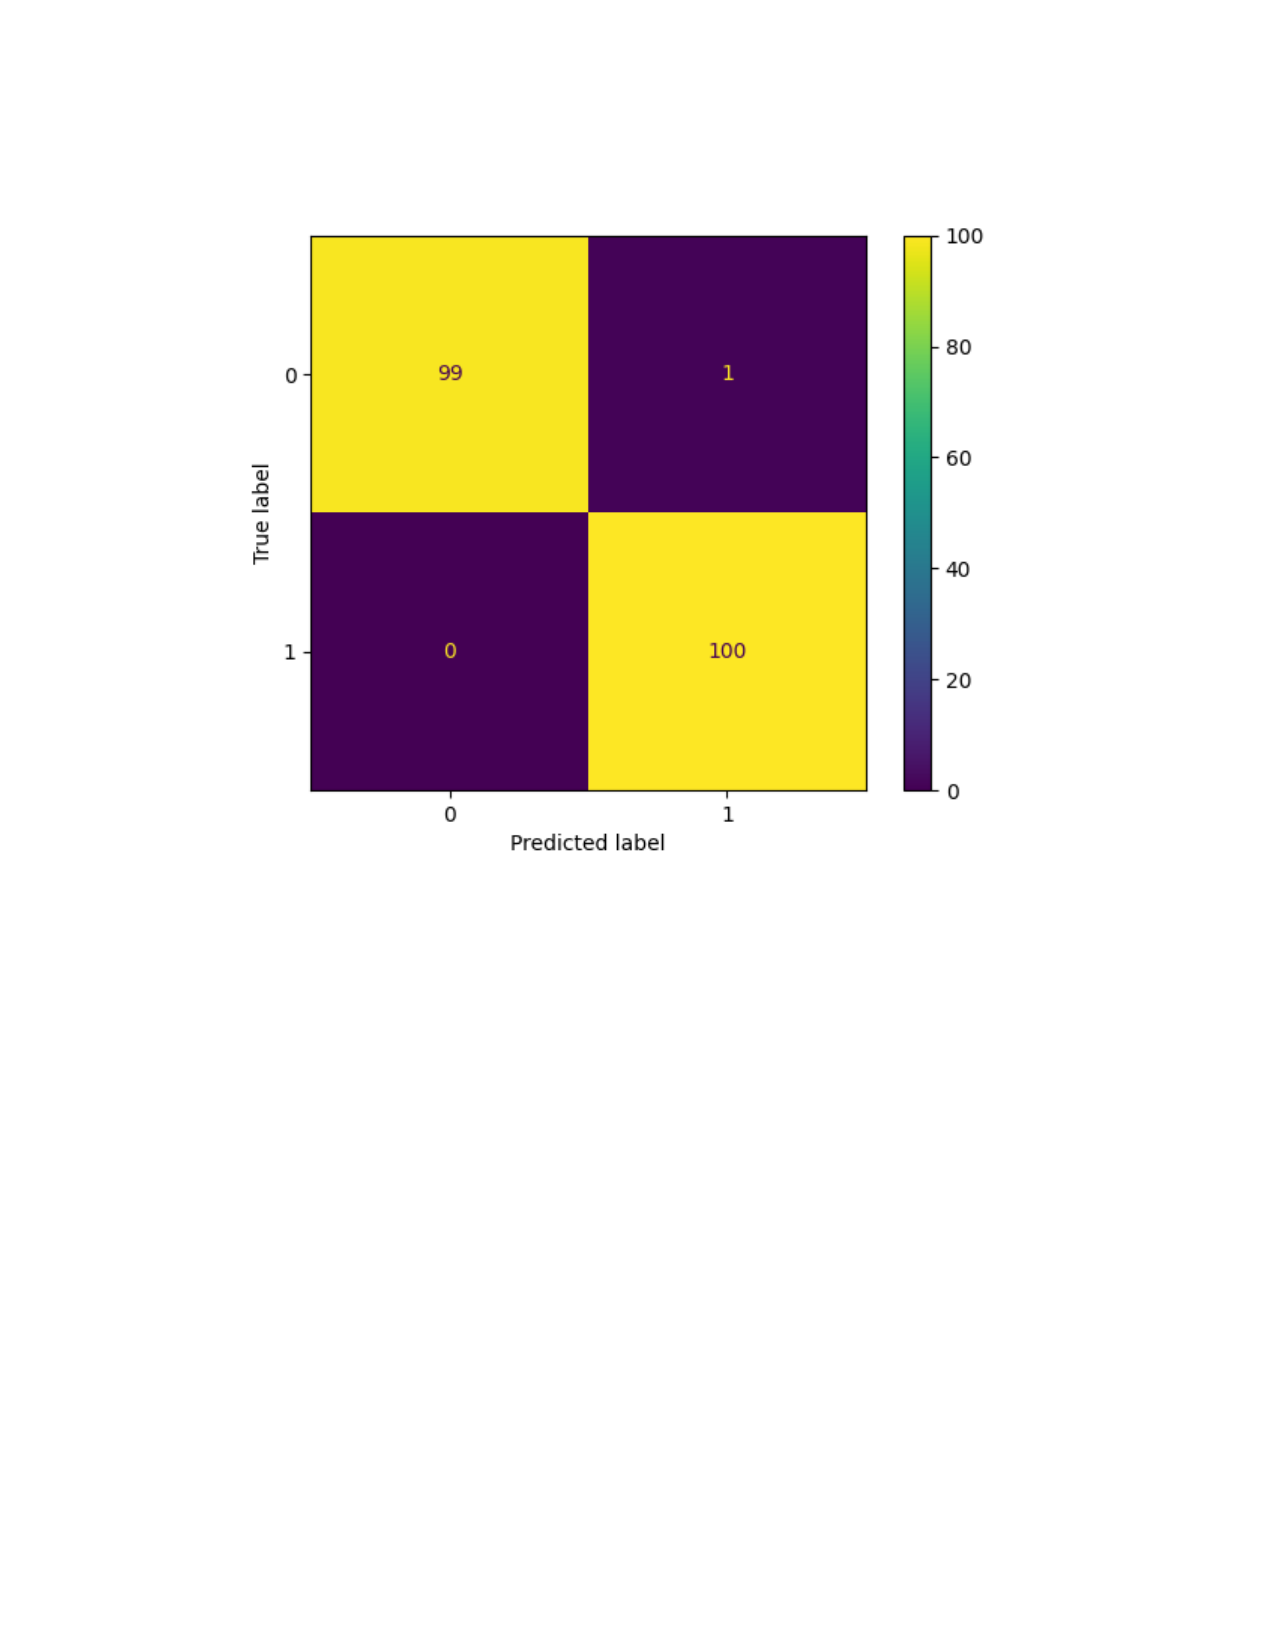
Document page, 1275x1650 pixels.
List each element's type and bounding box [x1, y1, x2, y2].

picture [150, 150, 1111, 870]
